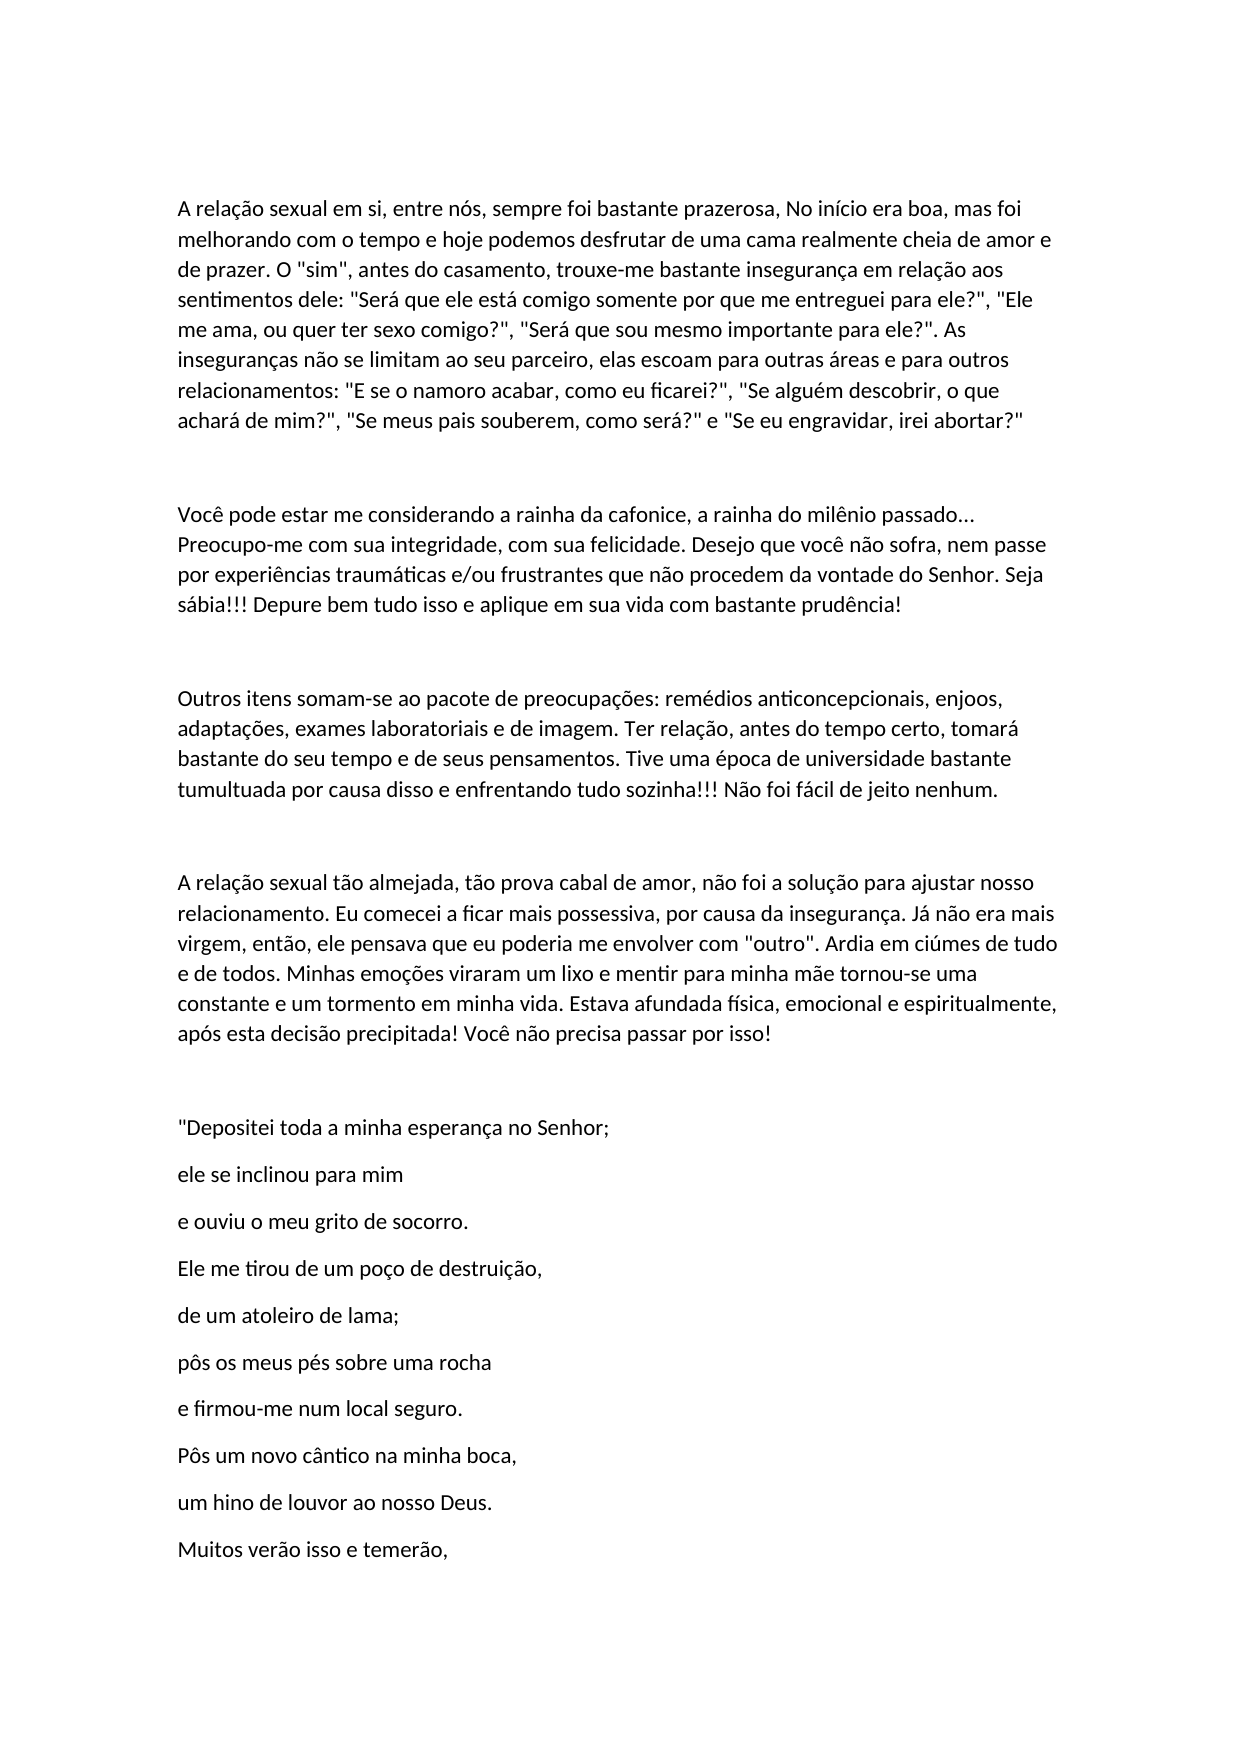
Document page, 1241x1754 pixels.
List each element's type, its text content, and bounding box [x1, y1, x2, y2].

text Muitos verão isso e temerão, [177, 1535, 1063, 1563]
text A relação sexual tão almejada, tão prova cabal de amor, não foi a solução para ajustar nosso relacionamento. Eu comecei a ficar mais possessiva, por causa da insegurança. Já não era mais virgem, então, ele pensava que eu poderia me envolver com "outro". Ardia em ciúmes de tudo e de todos. Minhas emoções viraram um lixo e mentir para minha mãe tornou-se uma constante e um tormento em minha vida. Estava afundada física, emocional e espiritualmente, após esta decisão precipitada! Você não precisa passar por isso! [177, 868, 1063, 1047]
text Outros itens somam-se ao pacote de preocupações: remédios anticoncepcionais, enjoos, adaptações, exames laboratoriais e de imagem. Ter relação, antes do tempo certo, tomará bastante do seu tempo e de seus pensamentos. Tive uma época de universidade bastante tumultuada por causa disso e enfrentando tudo sozinha!!! Não foi fácil de jeito nenhum. [177, 684, 1063, 803]
text A relação sexual em si, entre nós, sempre foi bastante prazerosa, No início era boa, mas foi melhorando com o tempo e hoje podemos desfrutar de uma cama realmente cheia de amor e de prazer. O "sim", antes do casamento, trouxe-me bastante insegurança em relação aos sentimentos dele: "Será que ele está comigo somente por que me entreguei para ele?", "Ele me ama, ou quer ter sexo comigo?", "Será que sou mesmo importante para ele?". As inseguranças não se limitam ao seu parceiro, elas escoam para outras áreas e para outros relacionamentos: "E se o namoro acabar, como eu ficarei?", "Se alguém descobrir, o que achará de mim?", "Se meus pais souberem, como será?" e "Se eu engravidar, irei abortar?" [177, 194, 1063, 434]
text e ouviu o meu grito de socorro. [177, 1207, 1063, 1235]
text e firmou-me num local seguro. [177, 1394, 1063, 1422]
text Ele me tirou de um poço de destruição, [177, 1254, 1063, 1282]
text "Depositei toda a minha esperança no Senhor; [177, 1113, 1063, 1141]
text pôs os meus pés sobre uma rocha [177, 1348, 1063, 1376]
text Você pode estar me considerando a rainha da cafonice, a rainha do milênio passado... Preocupo-me com sua integridade, com sua felicidade. Desejo que você não sofra, nem passe por experiências traumáticas e/ou frustrantes que não procedem da vontade do Senhor. Seja sábia!!! Depure bem tudo isso e aplique em sua vida com bastante prudência! [177, 500, 1063, 618]
text um hino de louvor ao nosso Deus. [177, 1488, 1063, 1516]
text Pôs um novo cântico na minha boca, [177, 1441, 1063, 1469]
text de um atoleiro de lama; [177, 1301, 1063, 1329]
text ele se inclinou para mim [177, 1160, 1063, 1188]
